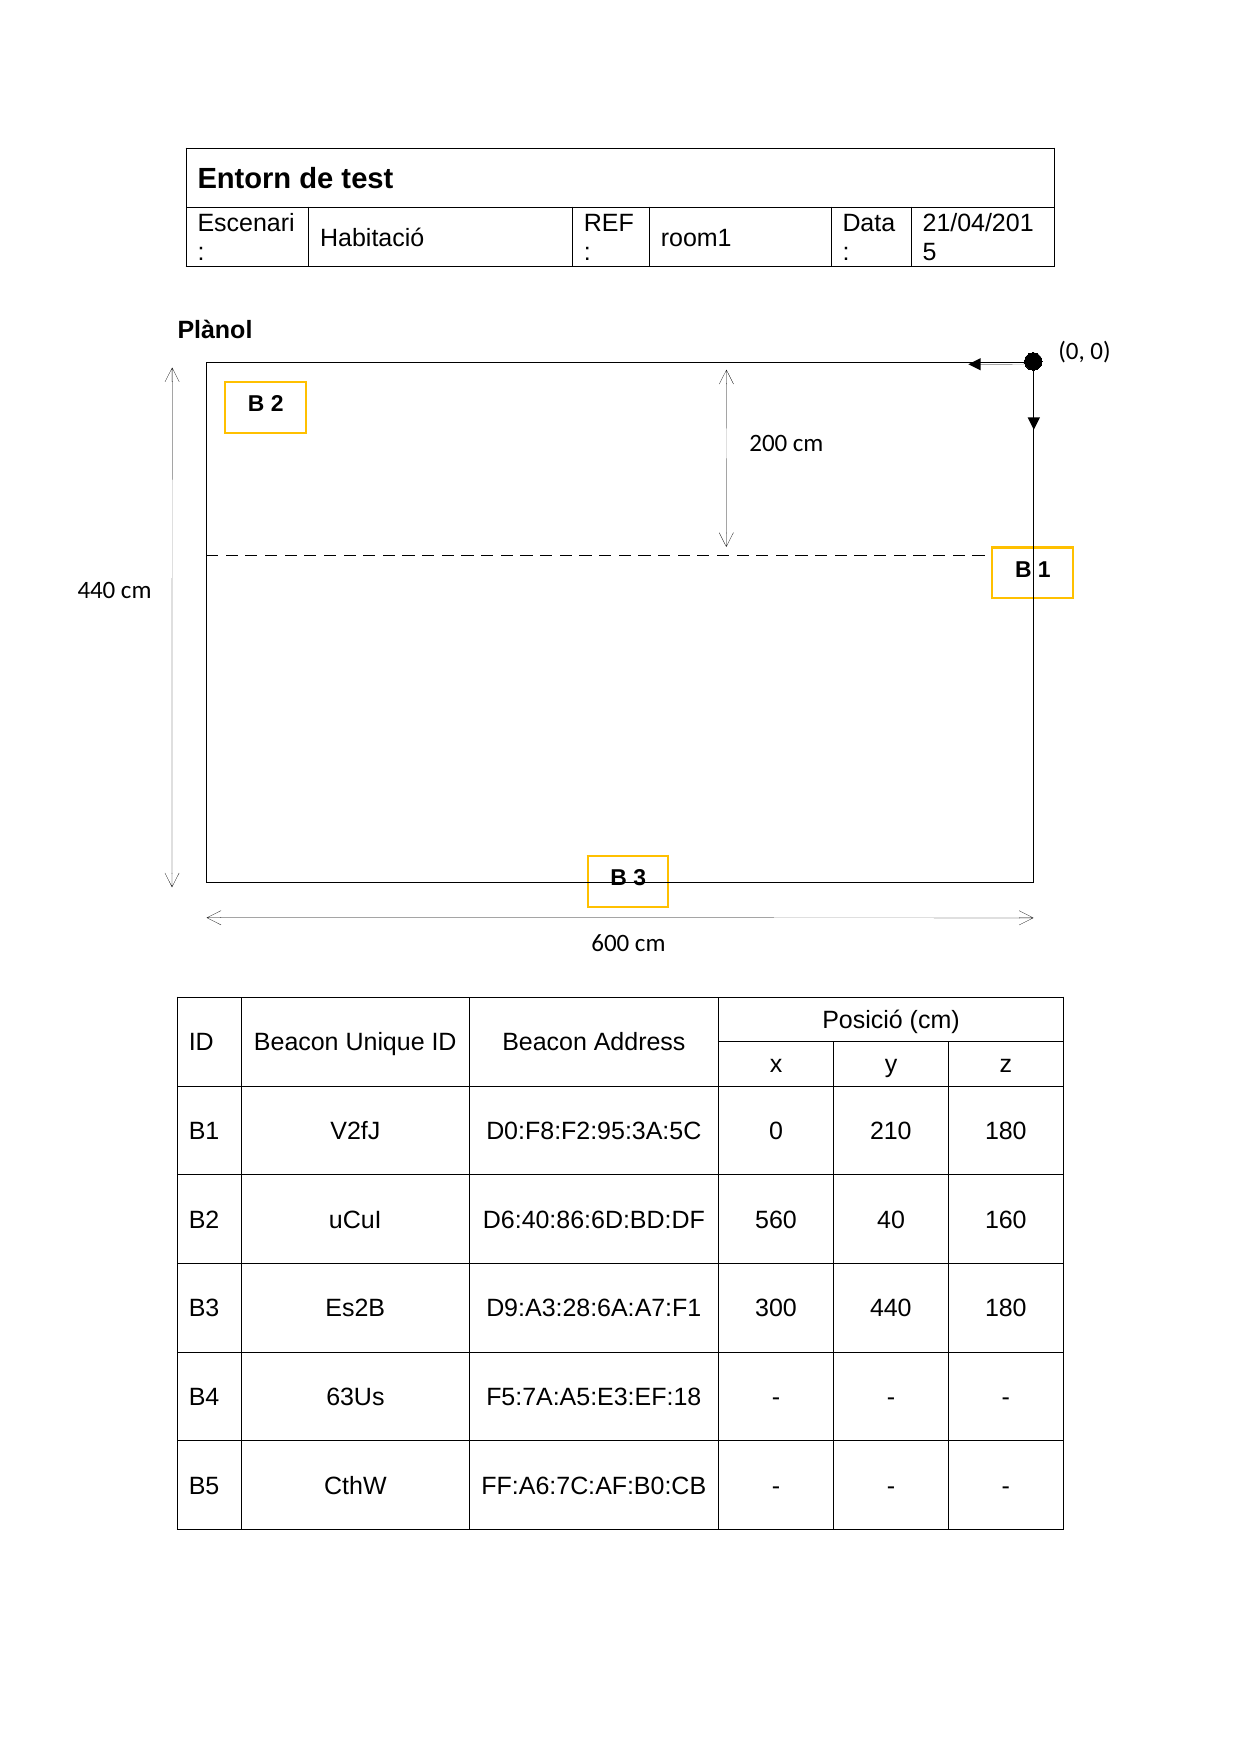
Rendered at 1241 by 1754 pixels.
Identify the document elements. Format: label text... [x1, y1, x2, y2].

table_header ID [178, 998, 241, 1086]
table_cell B3 [178, 1264, 241, 1352]
table_cell room1 [650, 208, 831, 266]
table_header Entorn de test [187, 149, 1054, 207]
text Plànol [177, 315, 1063, 343]
table_cell REF: [573, 208, 649, 266]
table_cell 160 [949, 1175, 1063, 1263]
table_header Posició (cm) [719, 998, 1063, 1041]
table_cell B1 [178, 1087, 241, 1174]
table_cell 300 [719, 1264, 833, 1352]
table_cell B2 [178, 1175, 241, 1263]
table_cell 210 [834, 1087, 948, 1174]
table_cell 63Us [242, 1353, 469, 1440]
table_cell D9:A3:28:6A:A7:F1 [470, 1264, 718, 1352]
table_cell 21/04/2015 [912, 208, 1054, 266]
table_cell CthW [242, 1441, 469, 1529]
table_cell 560 [719, 1175, 833, 1263]
table_cell Es2B [242, 1264, 469, 1352]
table_cell Habitació [309, 208, 572, 266]
table_cell B4 [178, 1353, 241, 1440]
table_cell - [719, 1441, 833, 1529]
table_cell B5 [178, 1441, 241, 1529]
table_cell D0:F8:F2:95:3A:5C [470, 1087, 718, 1174]
table_cell FF:A6:7C:AF:B0:CB [470, 1441, 718, 1529]
table_cell - [949, 1441, 1063, 1529]
table_cell x [719, 1042, 833, 1086]
table_cell 440 [834, 1264, 948, 1352]
table_cell - [949, 1353, 1063, 1440]
table_cell F5:7A:A5:E3:EF:18 [470, 1353, 718, 1440]
table_cell uCuI [242, 1175, 469, 1263]
table_cell 180 [949, 1087, 1063, 1174]
table_cell y [834, 1042, 948, 1086]
table_cell D6:40:86:6D:BD:DF [470, 1175, 718, 1263]
table_cell - [834, 1441, 948, 1529]
table_header Beacon Address [470, 998, 718, 1086]
table_cell Escenari: [187, 208, 308, 266]
table_cell - [834, 1353, 948, 1440]
table_header Beacon Unique ID [242, 998, 469, 1086]
table_cell V2fJ [242, 1087, 469, 1174]
table_cell - [719, 1353, 833, 1440]
table_cell 0 [719, 1087, 833, 1174]
table_cell Data: [832, 208, 911, 266]
table_cell z [949, 1042, 1063, 1086]
table_cell 40 [834, 1175, 948, 1263]
table_cell 180 [949, 1264, 1063, 1352]
